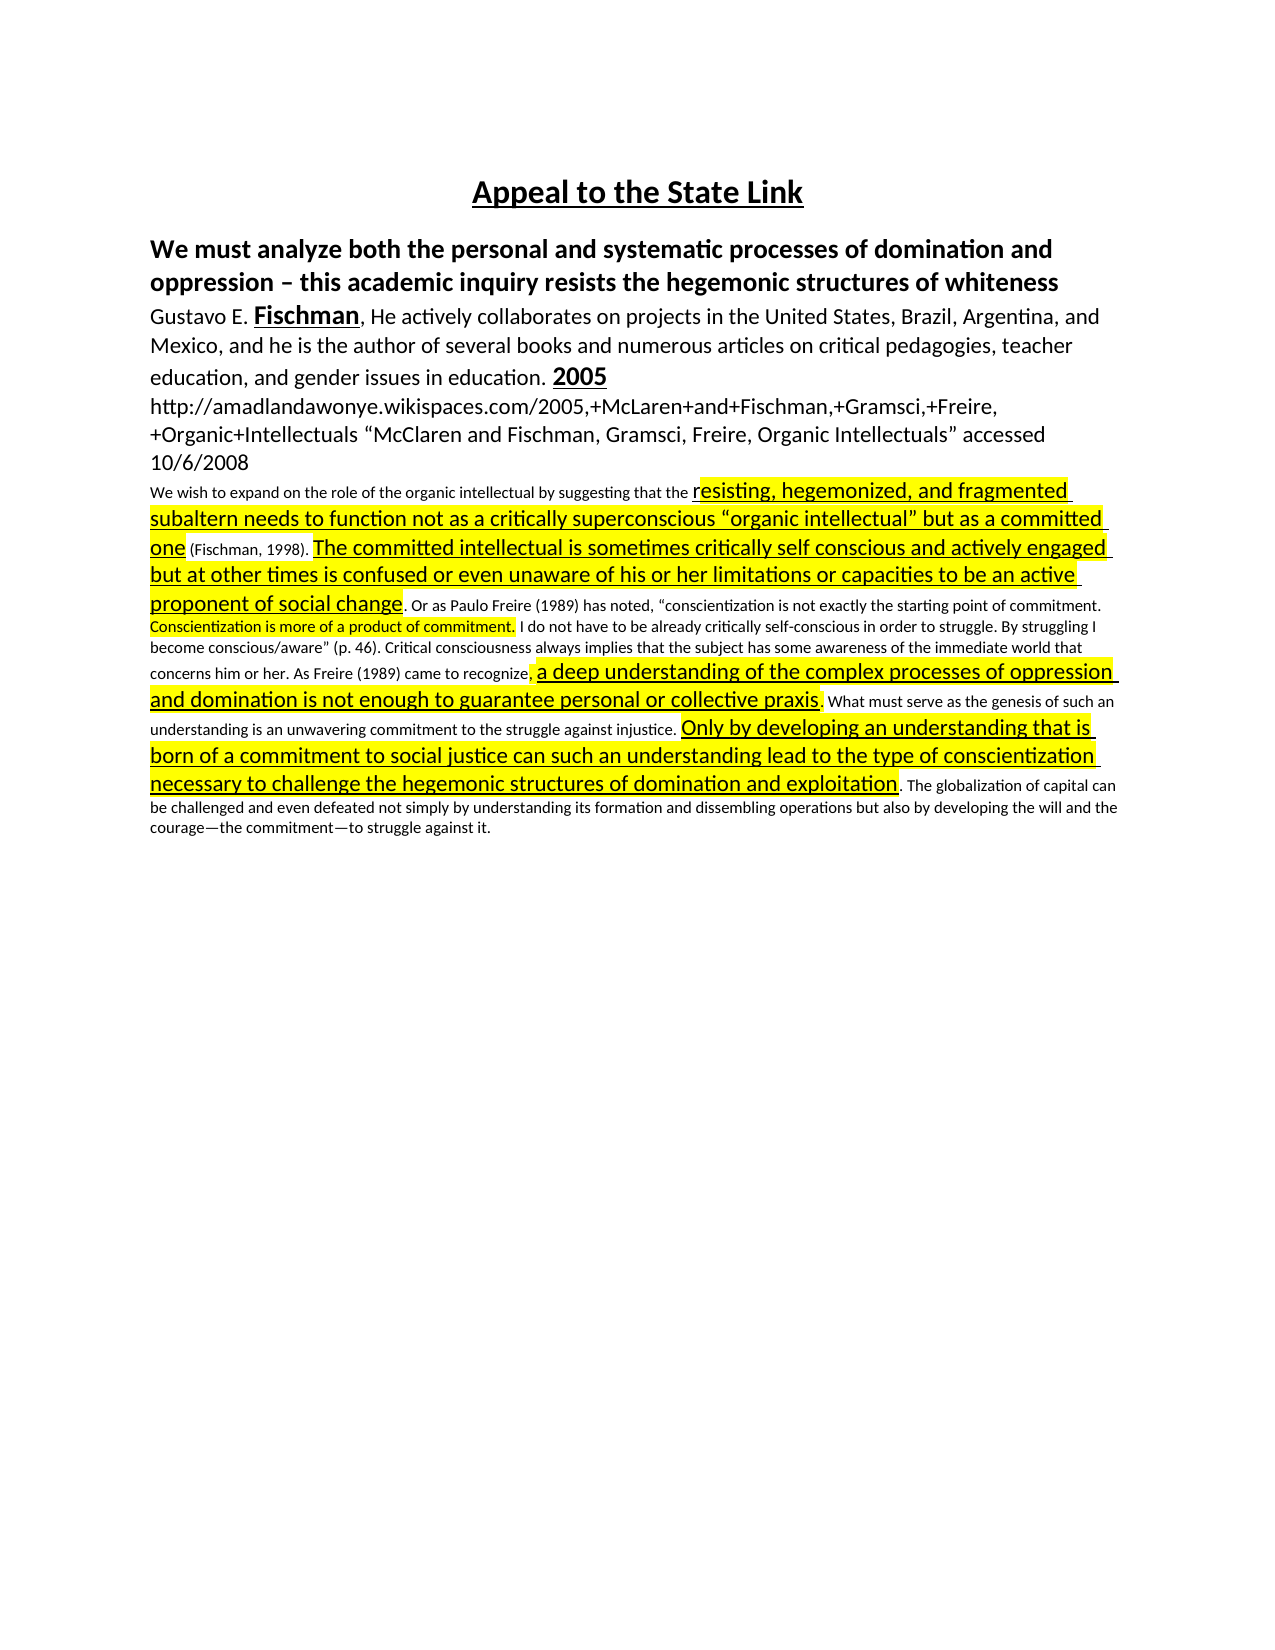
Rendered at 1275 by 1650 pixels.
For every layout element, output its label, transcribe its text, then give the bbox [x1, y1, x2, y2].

text http://amadlandawonye.wikispaces.com/2005,+McLaren+and+Fischman,+Gramsci,+Freire,+Organic+Intellectuals “McClaren and Fischman, Gramsci, Freire, Organic Intellectuals” accessed 10/6/2008 [150, 392, 1125, 477]
text Gustavo E. Fischman, He actively collaborates on projects in the United States, Brazil, Argentina, and Mexico, and he is the author of several books and numerous articles on critical pedagogies, teacher education, and gender issues in education. 2005 [150, 298, 1125, 392]
subtitle We must analyze both the personal and systematic processes of domination and oppression – this academic inquiry resists the hegemonic structures of whiteness [150, 232, 1125, 298]
subtitle Appeal to the State Link [150, 171, 1125, 212]
text We wish to expand on the role of the organic intellectual by suggesting that the resisting, hegemonized, and fragmented subaltern needs to function not as a critically superconscious “organic intellectual” but as a committed one (Fischman, 1998). The committed intellectual is sometimes critically self conscious and actively engaged but at other times is confused or even unaware of his or her limitations or capacities to be an active proponent of social change. Or as Paulo Freire (1989) has noted, “conscientization is not exactly the starting point of commitment. Conscientization is more of a product of commitment. I do not have to be already critically self-conscious in order to struggle. By struggling I become conscious/aware” (p. 46). Critical consciousness always implies that the subject has some awareness of the immediate world that concerns him or her. As Freire (1989) came to recognize, a deep understanding of the complex processes of oppression and domination is not enough to guarantee personal or collective praxis. What must serve as the genesis of such an understanding is an unwavering commitment to the struggle against injustice. Only by developing an understanding that is born of a commitment to social justice can such an understanding lead to the type of conscientization necessary to challenge the hegemonic structures of domination and exploitation. The globalization of capital can be challenged and even defeated not simply by understanding its formation and dissembling operations but also by developing the will and the courage—the commitment—to struggle against it. [150, 477, 1125, 838]
